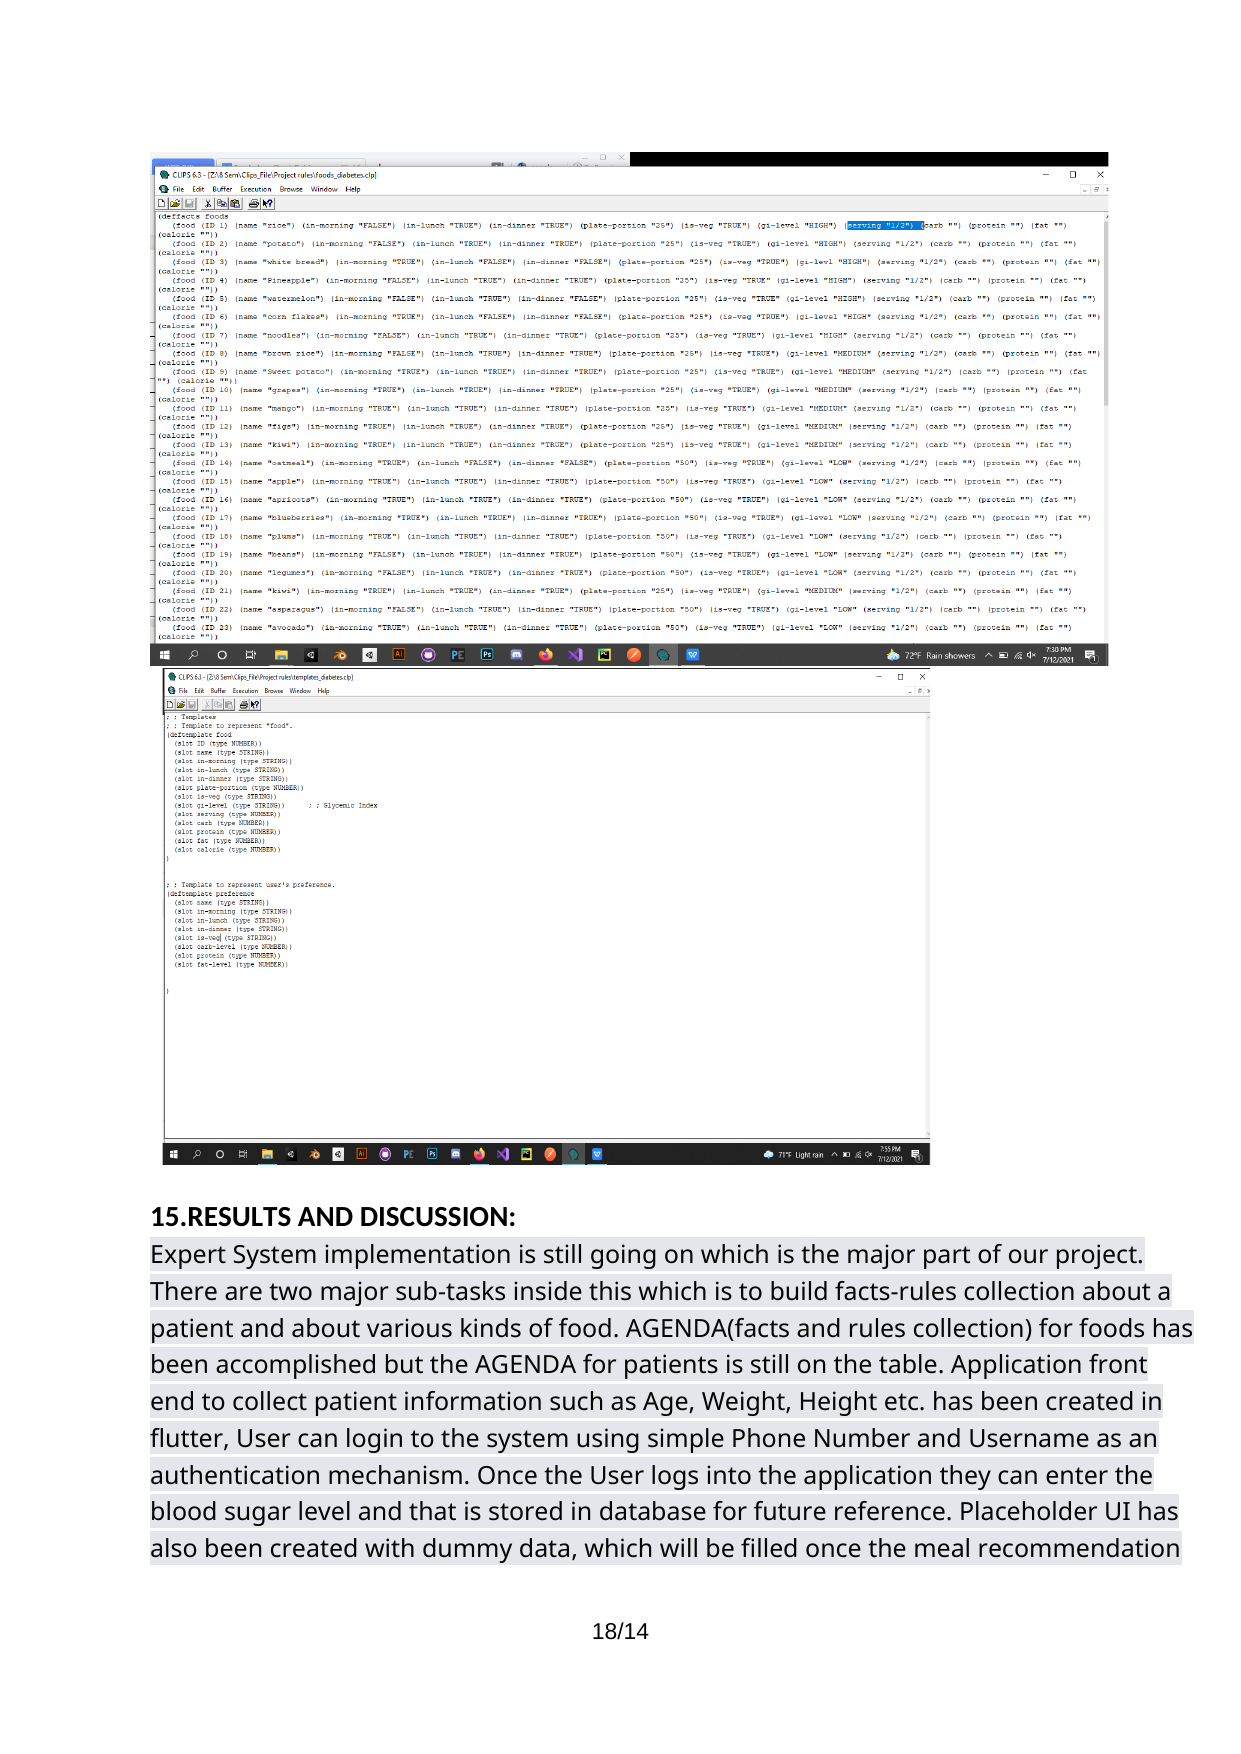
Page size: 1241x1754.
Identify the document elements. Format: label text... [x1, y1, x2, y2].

text 15.RESULTS AND DISCUSSION: [150, 1198, 1197, 1234]
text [150, 1237, 1197, 1565]
picture [150, 152, 1109, 666]
picture [162, 668, 931, 1165]
